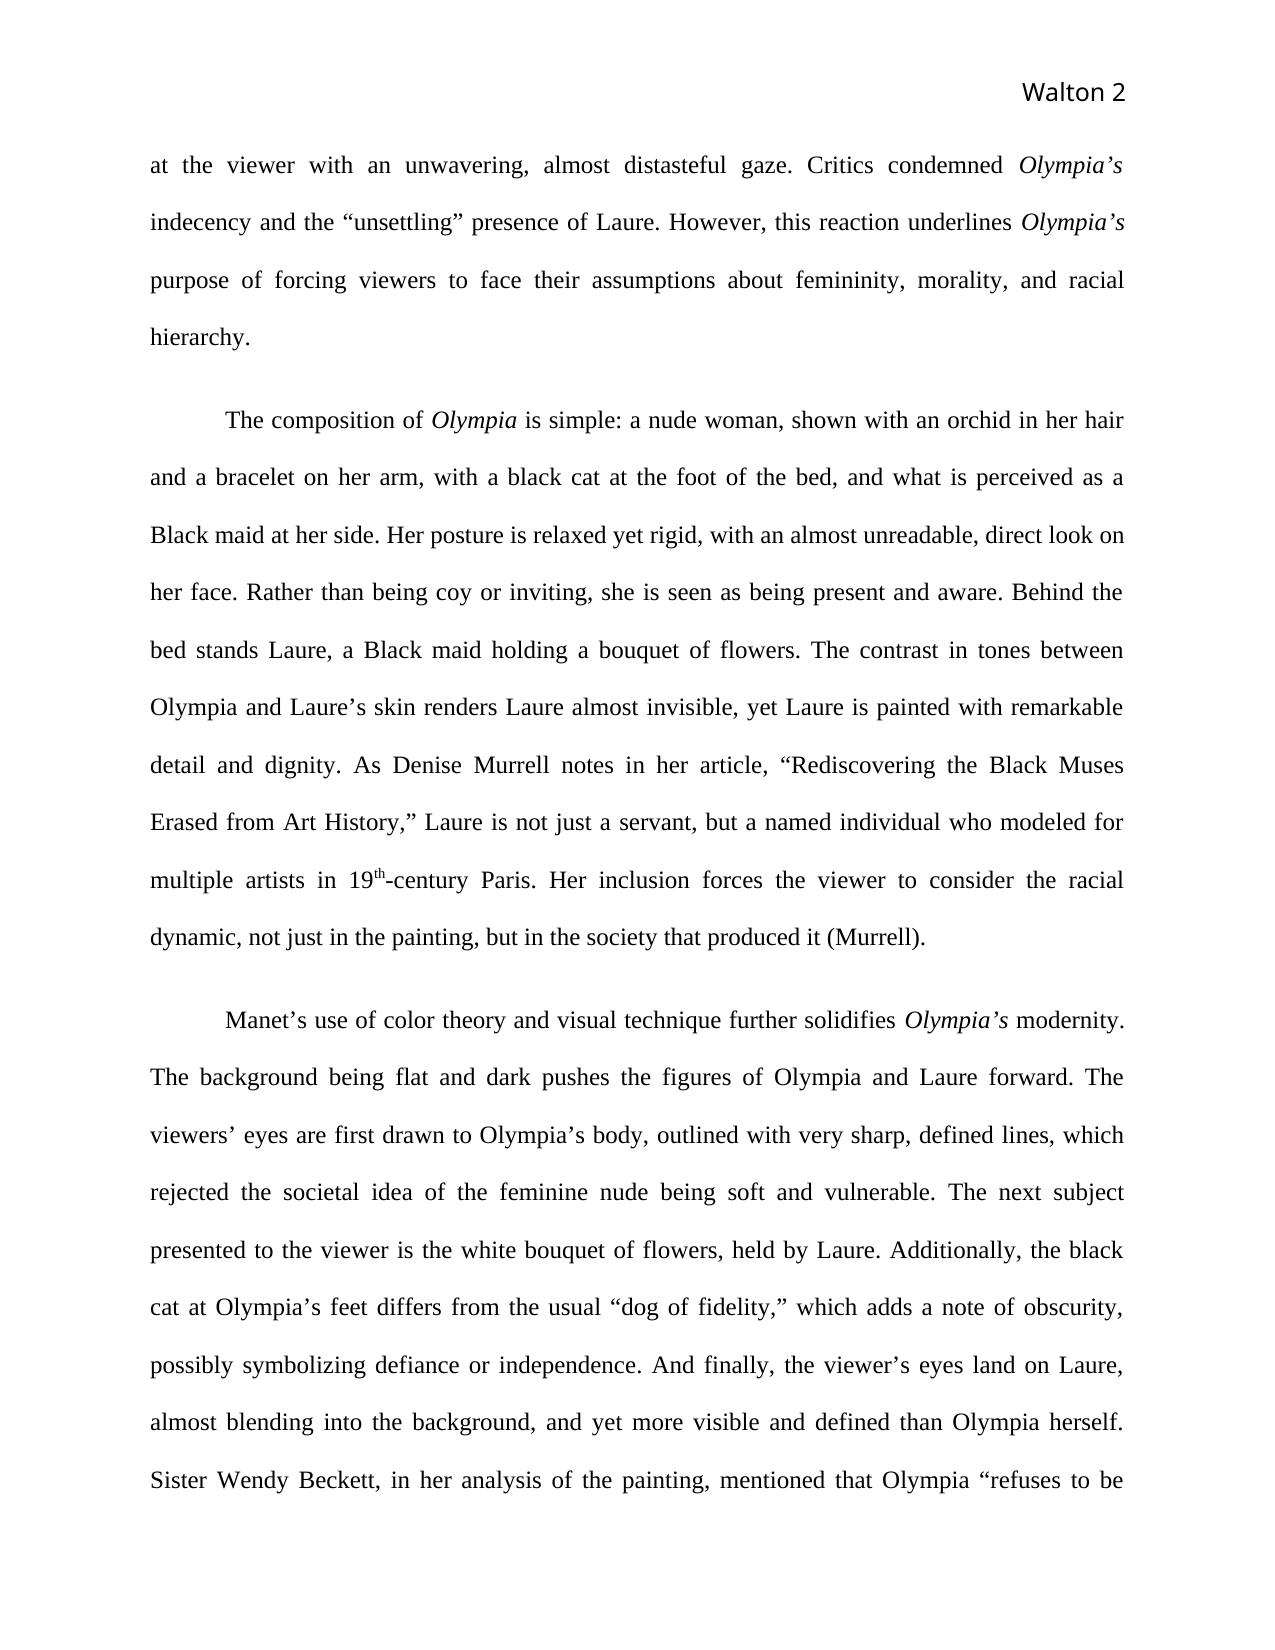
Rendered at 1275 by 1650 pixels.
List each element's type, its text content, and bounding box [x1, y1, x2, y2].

text The composition of Olympia is simple: a nude woman, shown with an orchid in her hair and a bracelet on her arm, with a black cat at the foot of the bed, and what is perceived as a Black maid at her side. Her posture is relaxed yet rigid, with an almost unreadable, direct look on her face. Rather than being coy or inviting, she is seen as being present and aware. Behind the bed stands Laure, a Black maid holding a bouquet of flowers. The contrast in tones between Olympia and Laure’s skin renders Laure almost invisible, yet Laure is painted with remarkable detail and dignity. As Denise Murrell notes in her article, “Rediscovering the Black Muses Erased from Art History,” Laure is not just a servant, but a named individual who modeled for multiple artists in 19th-century Paris. Her inclusion forces the viewer to consider the racial dynamic, not just in the painting, but in the society that produced it (Murrell). [150, 405, 1125, 951]
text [150, 150, 1125, 351]
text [150, 1005, 1125, 1494]
